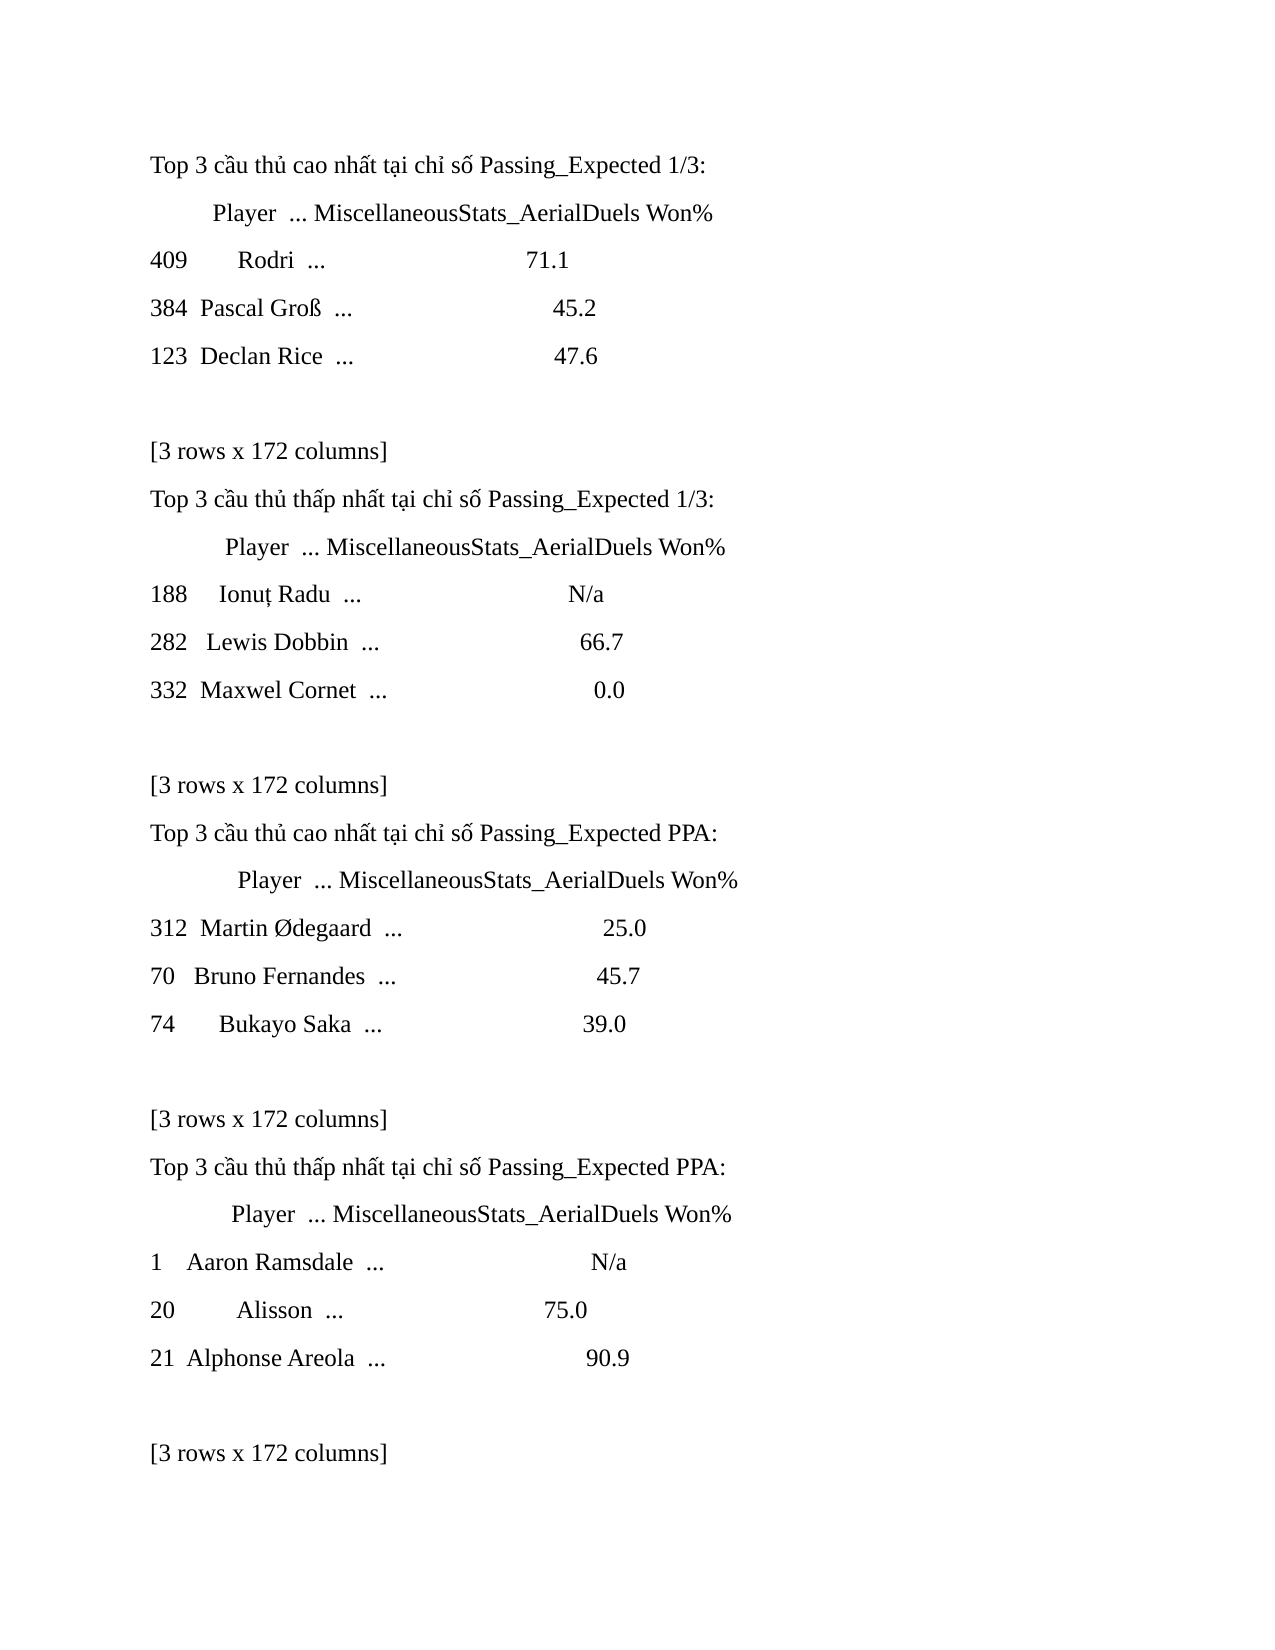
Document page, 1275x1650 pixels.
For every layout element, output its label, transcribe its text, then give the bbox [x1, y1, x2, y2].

text Top 3 cầu thủ thấp nhất tại chỉ số Passing_Expected 1/3: [150, 484, 1125, 513]
text 1 Aaron Ramsdale ... N/a [150, 1247, 1125, 1276]
text 74 Bukayo Saka ... 39.0 [150, 1009, 1125, 1037]
text 312 Martin Ødegaard ... 25.0 [150, 913, 1125, 942]
text 409 Rodri ... 71.1 [150, 245, 1125, 274]
text Top 3 cầu thủ cao nhất tại chỉ số Passing_Expected 1/3: [150, 150, 1125, 179]
text 20 Alisson ... 75.0 [150, 1295, 1125, 1324]
text [3 rows x 172 columns] [150, 1438, 1125, 1467]
text 332 Maxwel Cornet ... 0.0 [150, 675, 1125, 703]
text Player ... MiscellaneousStats_AerialDuels Won% [150, 532, 1125, 560]
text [150, 198, 1125, 226]
text 282 Lewis Dobbin ... 66.7 [150, 627, 1125, 656]
text 70 Bruno Fernandes ... 45.7 [150, 961, 1125, 990]
text Top 3 cầu thủ cao nhất tại chỉ số Passing_Expected PPA: [150, 818, 1125, 847]
text [3 rows x 172 columns] [150, 1104, 1125, 1133]
text 384 Pascal Groß ... 45.2 [150, 293, 1125, 322]
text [150, 1199, 1125, 1228]
text 188 Ionuț Radu ... N/a [150, 579, 1125, 608]
text [3 rows x 172 columns] [150, 770, 1125, 799]
text 123 Declan Rice ... 47.6 [150, 341, 1125, 369]
text Top 3 cầu thủ thấp nhất tại chỉ số Passing_Expected PPA: [150, 1152, 1125, 1181]
text Player ... MiscellaneousStats_AerialDuels Won% [150, 866, 1125, 894]
text [3 rows x 172 columns] [150, 436, 1125, 465]
text 21 Alphonse Areola ... 90.9 [150, 1343, 1125, 1371]
